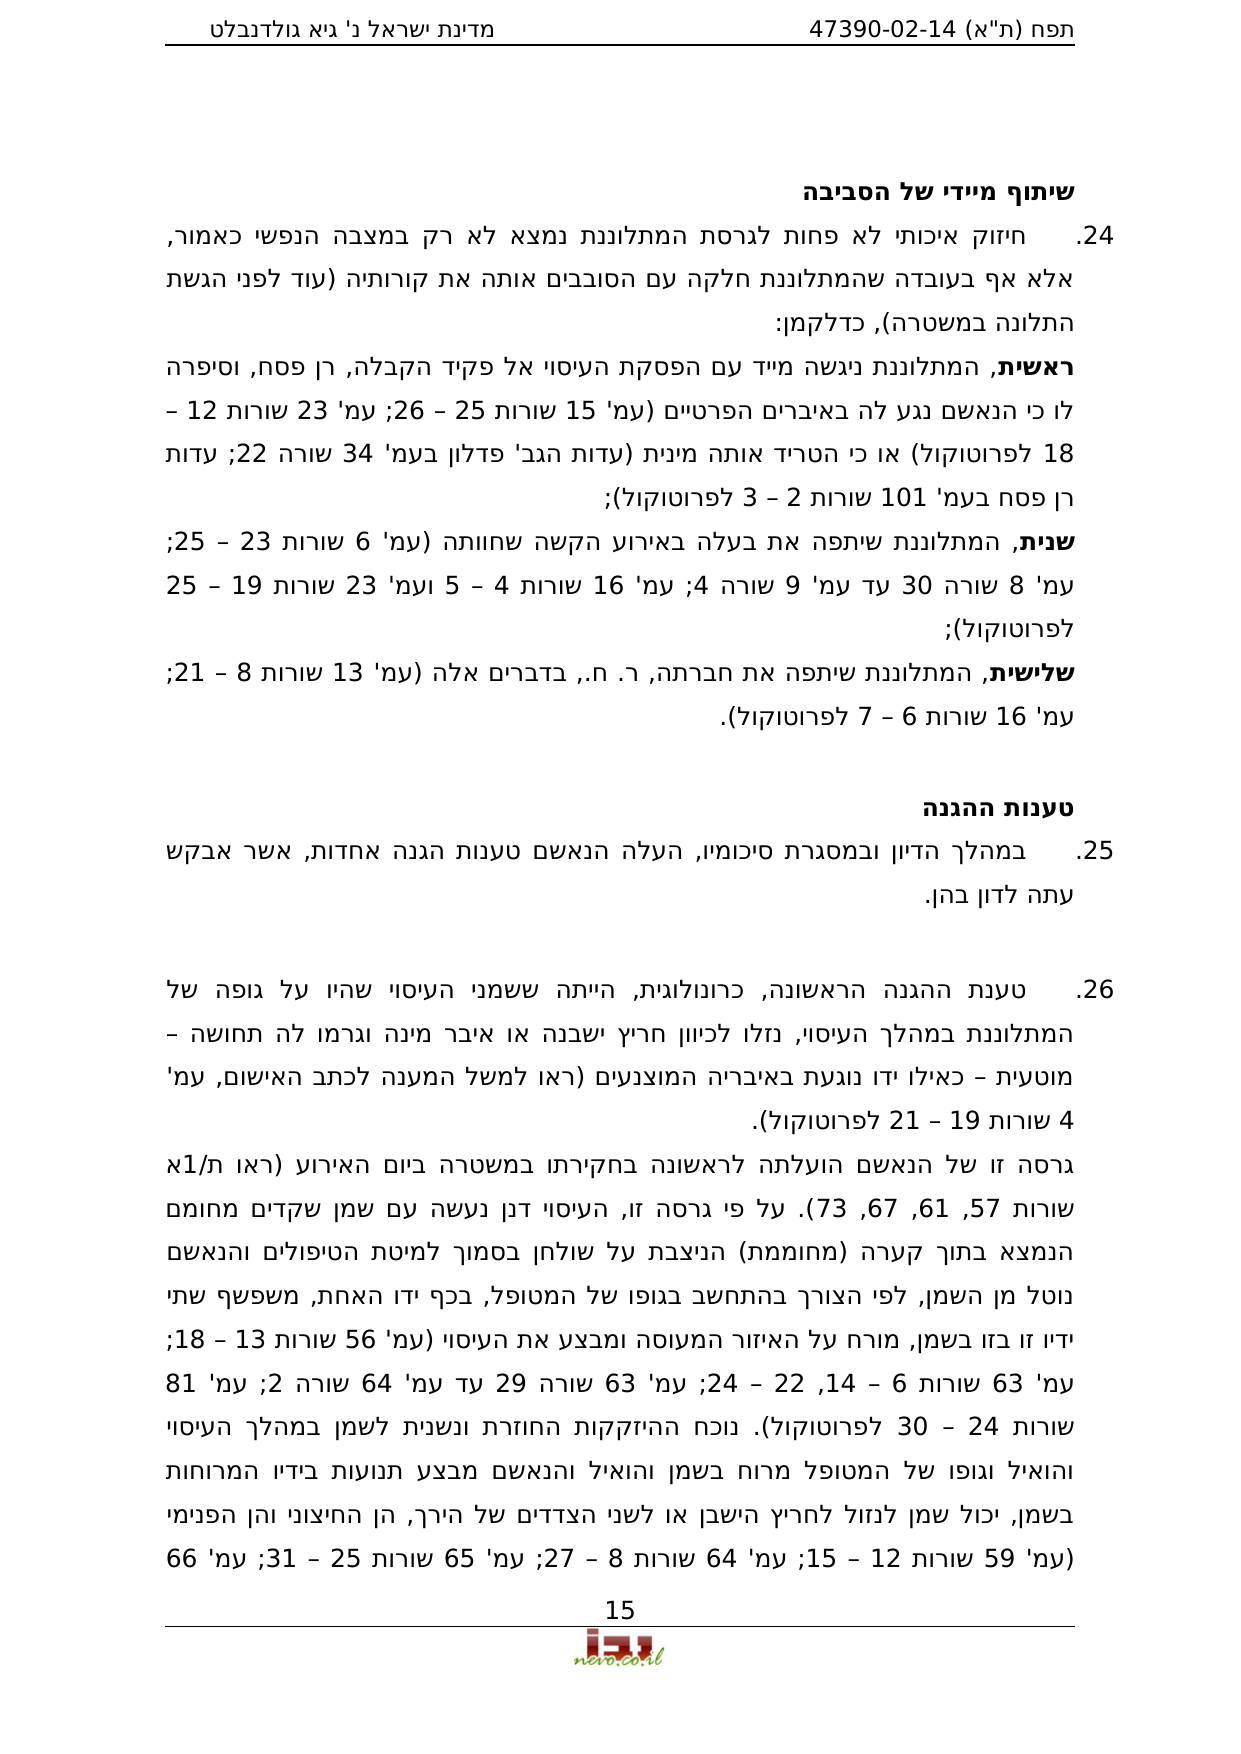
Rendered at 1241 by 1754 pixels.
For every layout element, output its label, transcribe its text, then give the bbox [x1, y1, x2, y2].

text שיתוף מיידי של הסביבה [165, 177, 1075, 206]
text שנית, המתלוננת שיתפה את בעלה באירוע הקשה שחוותה (עמ' 6 שורות 23 – 25; עמ' 8 שורה 30 עד עמ' 9 שורה 4; עמ' 16 שורות 4 – 5 ועמ' 23 שורות 19 – 25 לפרוטוקול); [165, 527, 1075, 644]
list חיזוק איכותי לא פחות לגרסת המתלוננת נמצא לא רק במצבה הנפשי כאמור, אלא אף בעובדה שהמתלוננת חלקה עם הסובבים אותה את קורותיה (עוד לפני הגשת התלונה במשטרה), כדלקמן: [165, 221, 1075, 338]
picture [574, 1628, 666, 1667]
list טענת ההגנה הראשונה, כרונולוגית, הייתה ששמני העיסוי שהיו על גופה של המתלוננת במהלך העיסוי, נזלו לכיוון חריץ ישבנה או איבר מינה וגרמו לה תחושה – מוטעית – כאילו ידו נוגעת באיבריה המוצנעים (ראו למשל המענה לכתב האישום, עמ' 4 שורות 19 – 21 לפרוטוקול). [165, 975, 1075, 1136]
text טענות ההגנה [165, 793, 1075, 822]
text שלישית, המתלוננת שיתפה את חברתה, ר. ח., בדברים אלה (עמ' 13 שורות 8 – 21; עמ' 16 שורות 6 – 7 לפרוטוקול). [165, 658, 1075, 731]
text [165, 1150, 1075, 1573]
text ראשית, המתלוננת ניגשה מייד עם הפסקת העיסוי אל פקיד הקבלה, רן פסח, וסיפרה לו כי הנאשם נגע לה באיברים הפרטיים (עמ' 15 שורות 25 – 26; עמ' 23 שורות 12 – 18 לפרוטוקול) או כי הטריד אותה מינית (עדות הגב' פדלון בעמ' 34 שורה 22; עדות רן פסח בעמ' 101 שורות 2 – 3 לפרוטוקול); [165, 352, 1075, 513]
list במהלך הדיון ובמסגרת סיכומיו, העלה הנאשם טענות הגנה אחדות, אשר אבקש עתה לדון בהן. [165, 837, 1075, 909]
